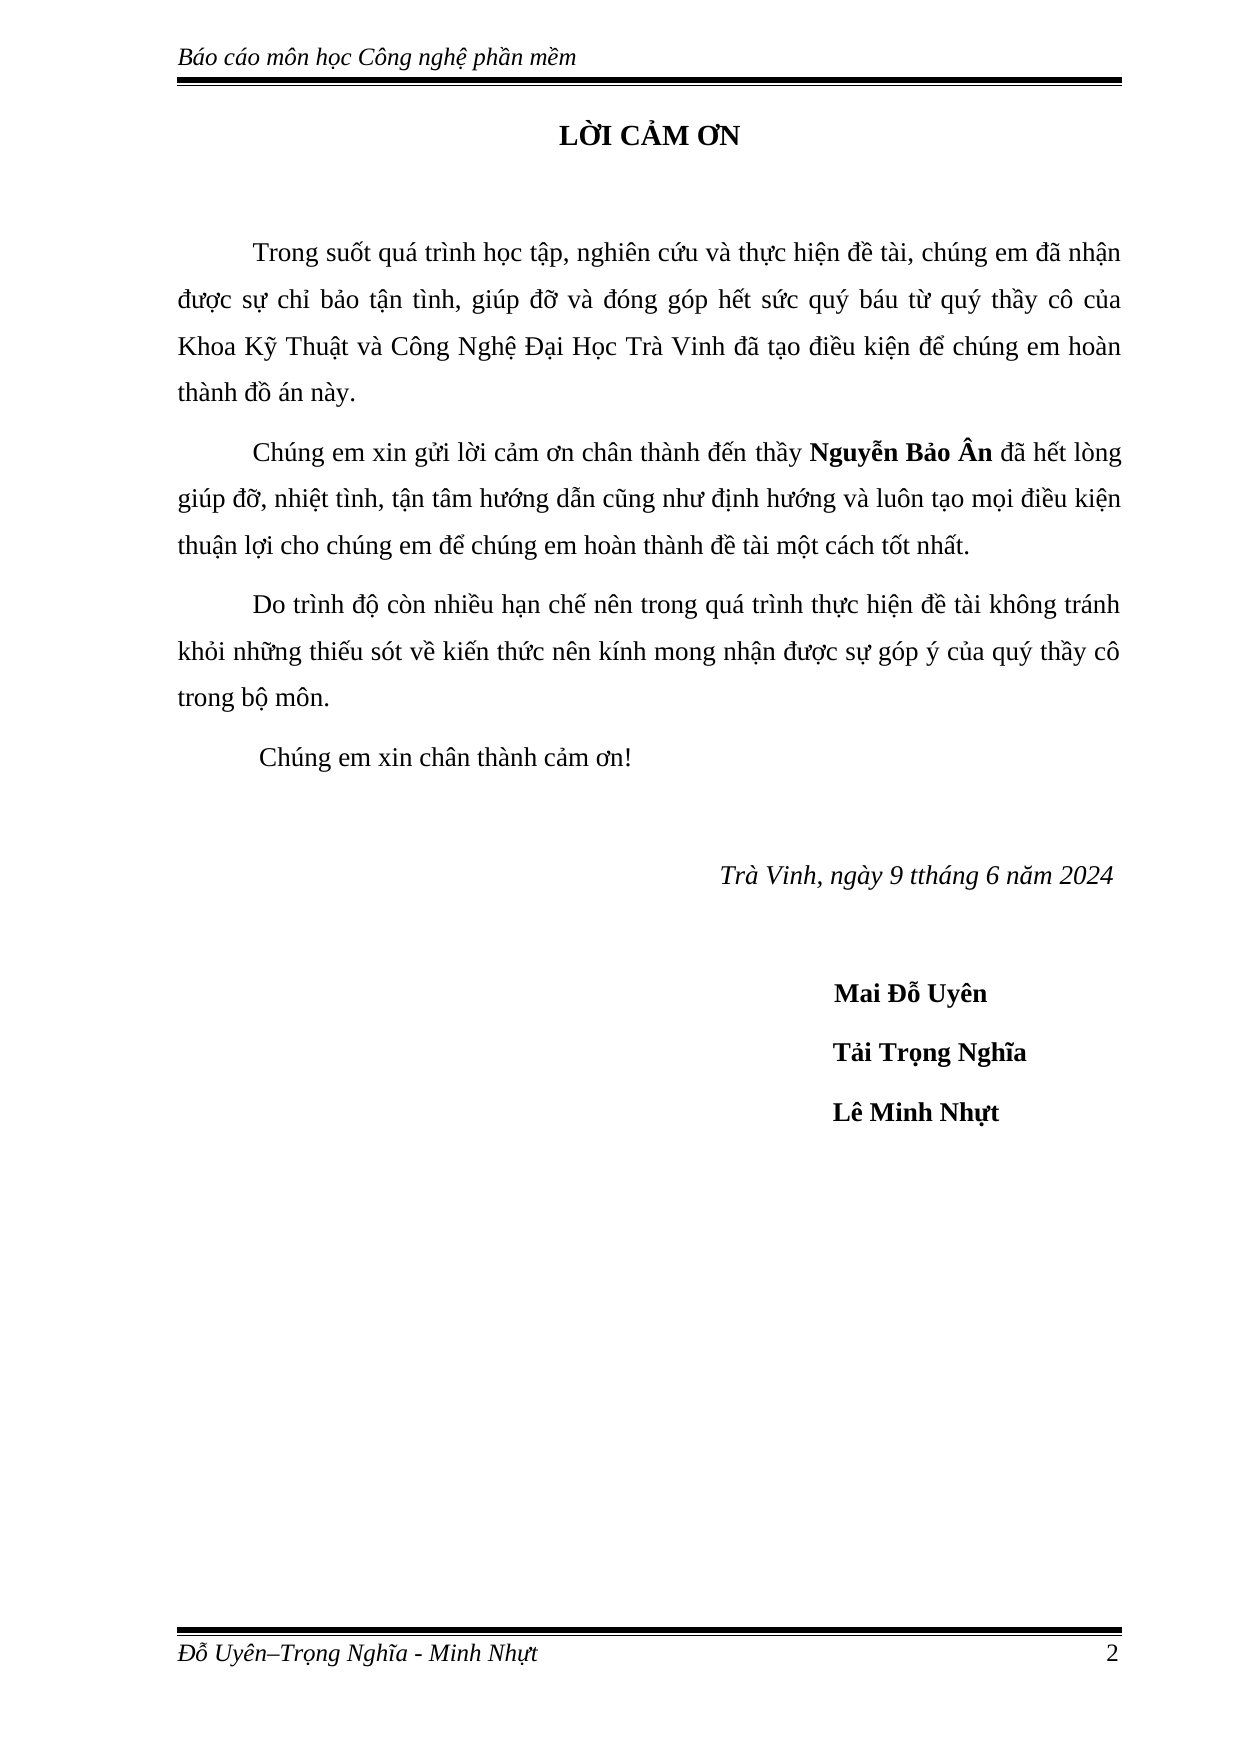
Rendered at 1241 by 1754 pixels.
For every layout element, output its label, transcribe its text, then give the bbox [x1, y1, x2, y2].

text Lê Minh Nhựt [177, 1096, 1122, 1127]
subtitle LỜI CẢM ƠN [177, 118, 1122, 152]
text Mai Đỗ Uyên [177, 977, 1122, 1008]
text Chúng em xin gửi lời cảm ơn chân thành đến thầy Nguyễn Bảo Ân đã hết lòng giúp đỡ, nhiệt tình, tận tâm hướng dẫn cũng như định hướng và luôn tạo mọi điều kiện thuận lợi cho chúng em để chúng em hoàn thành đề tài một cách tốt nhất. [177, 436, 1122, 560]
text Do trình độ còn nhiều hạn chế nên trong quá trình thực hiện đề tài không tránh khỏi những thiếu sót về kiến thức nên kính mong nhận được sự góp ý của quý thầy cô trong bộ môn. [177, 588, 1122, 713]
text Tải Trọng Nghĩa [177, 1037, 1122, 1068]
text Chúng em xin chân thành cảm ơn! [177, 741, 1122, 772]
text Trong suốt quá trình học tập, nghiên cứu và thực hiện đề tài, chúng em đã nhận được sự chỉ bảo tận tình, giúp đỡ và đóng góp hết sức quý báu từ quý thầy cô của Khoa Kỹ Thuật và Công Nghệ Đại Học Trà Vinh đã tạo điều kiện để chúng em hoàn thành đồ án này. [177, 237, 1122, 408]
text Trà Vinh, ngày 9 ttháng 6 năm 2024 [177, 859, 1122, 890]
